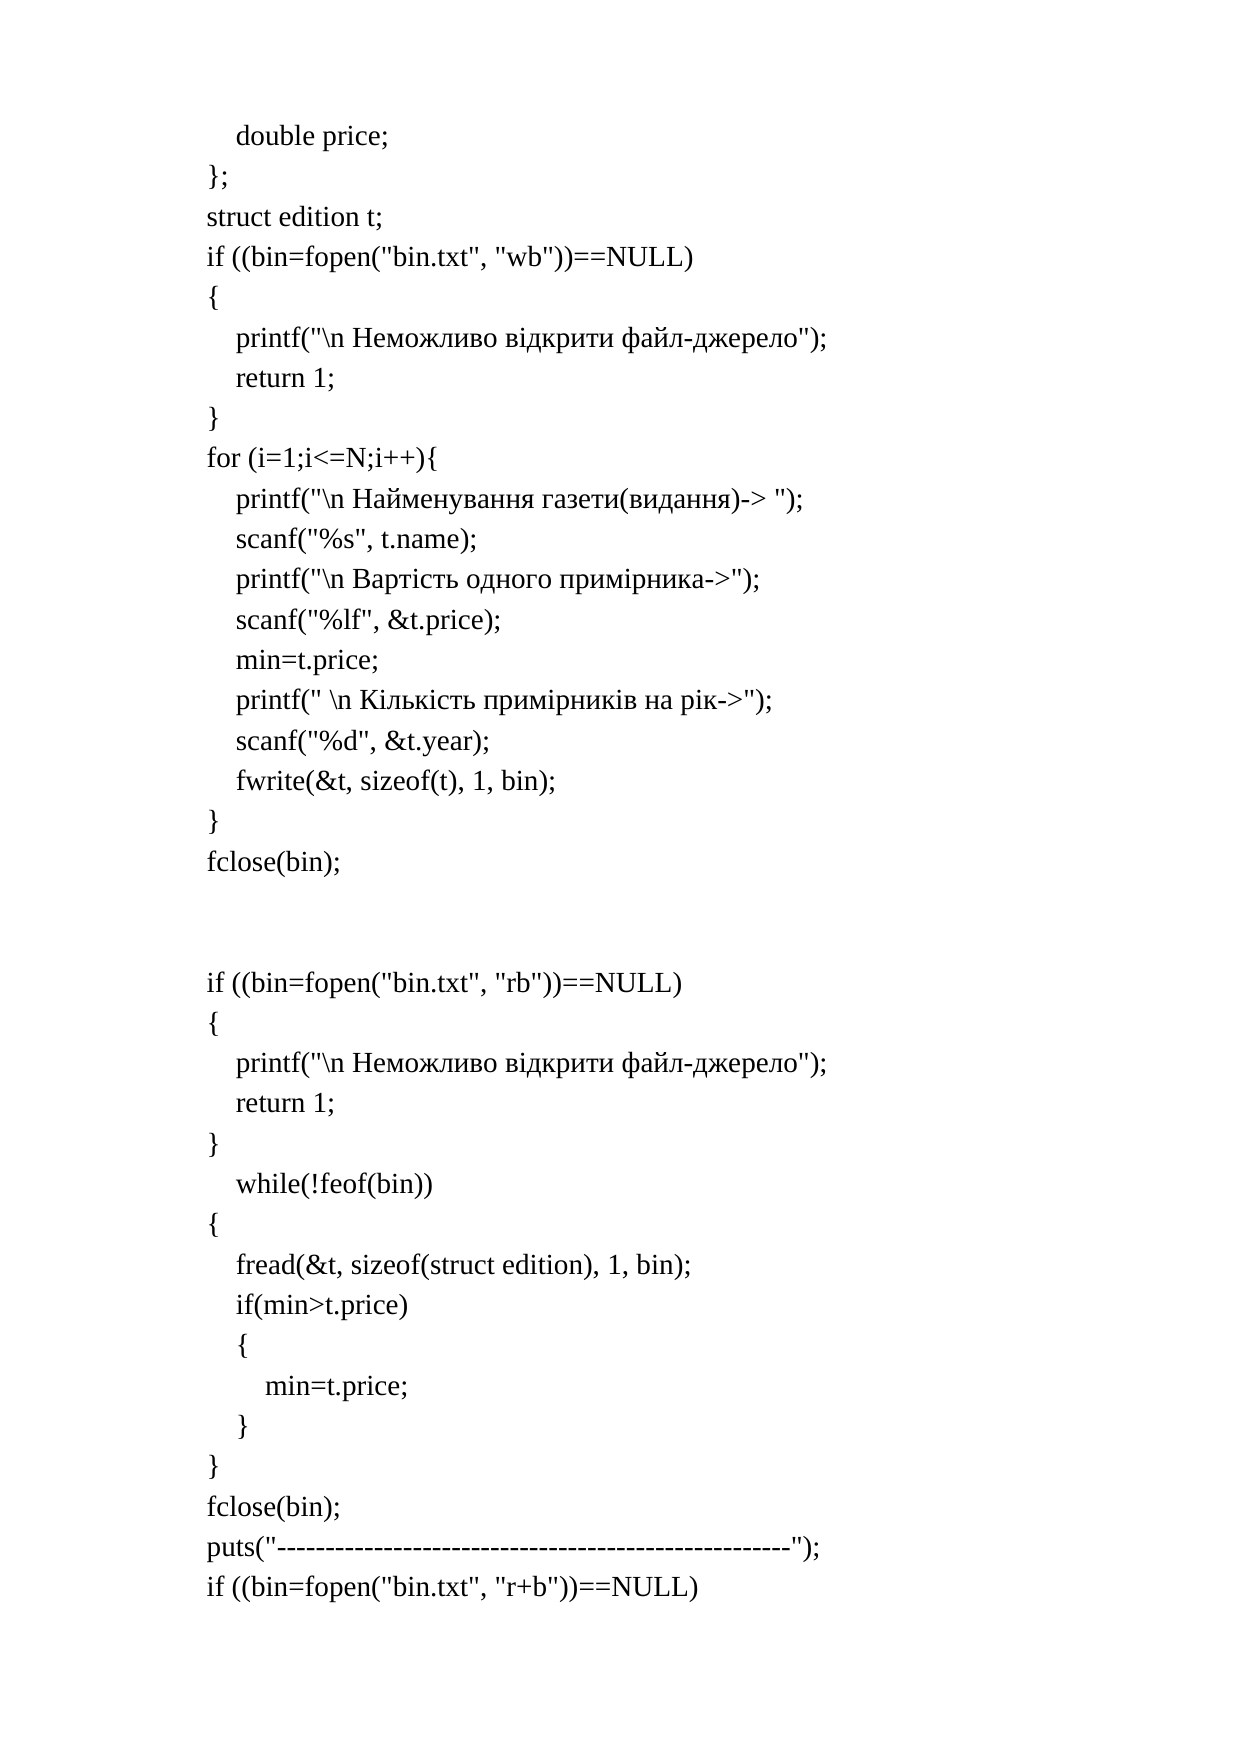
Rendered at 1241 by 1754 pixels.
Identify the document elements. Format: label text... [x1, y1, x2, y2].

text { [177, 1327, 1151, 1361]
text struct edition t; [177, 199, 1151, 232]
text printf("\n Вартість одного примірника->"); [177, 562, 1151, 595]
text for (i=1;i<=N;i++){ [177, 441, 1151, 474]
text printf(" \n Кількість примірників на рік->"); [177, 682, 1151, 716]
text }; [177, 158, 1151, 192]
text { [177, 279, 1151, 313]
text if ((bin=fopen("bin.txt", "r+b"))==NULL) [177, 1569, 1151, 1603]
text printf("\n Неможливо відкрити файл-джерело"); [177, 1045, 1151, 1079]
text { [177, 1005, 1151, 1038]
text if ((bin=fopen("bin.txt", "wb"))==NULL) [177, 239, 1151, 273]
text while(!feof(bin)) [177, 1166, 1151, 1200]
text } [177, 1126, 1151, 1159]
text fclose(bin); [177, 1489, 1151, 1522]
text return 1; [177, 1086, 1151, 1119]
text } [177, 1448, 1151, 1482]
text printf("\n Неможливо відкрити файл-джерело"); [177, 320, 1151, 353]
text min=t.price; [177, 1368, 1151, 1401]
text min=t.price; [177, 642, 1151, 676]
text puts("-----------------------------------------------------"); [177, 1529, 1151, 1563]
text if(min>t.price) [177, 1287, 1151, 1321]
text scanf("%d", &t.year); [177, 723, 1151, 756]
text { [177, 1207, 1151, 1240]
text double price; [177, 118, 1151, 152]
text if ((bin=fopen("bin.txt", "rb"))==NULL) [177, 965, 1151, 998]
text scanf("%lf", &t.price); [177, 602, 1151, 635]
text } [177, 400, 1151, 434]
text fclose(bin); [177, 844, 1151, 877]
text return 1; [177, 360, 1151, 393]
text } [177, 803, 1151, 837]
text fwrite(&t, sizeof(t), 1, bin); [177, 763, 1151, 797]
text printf("\n Найменування газети(видання)-> "); [177, 481, 1151, 514]
text scanf("%s", t.name); [177, 521, 1151, 555]
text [177, 1247, 1151, 1280]
text } [177, 1408, 1151, 1442]
